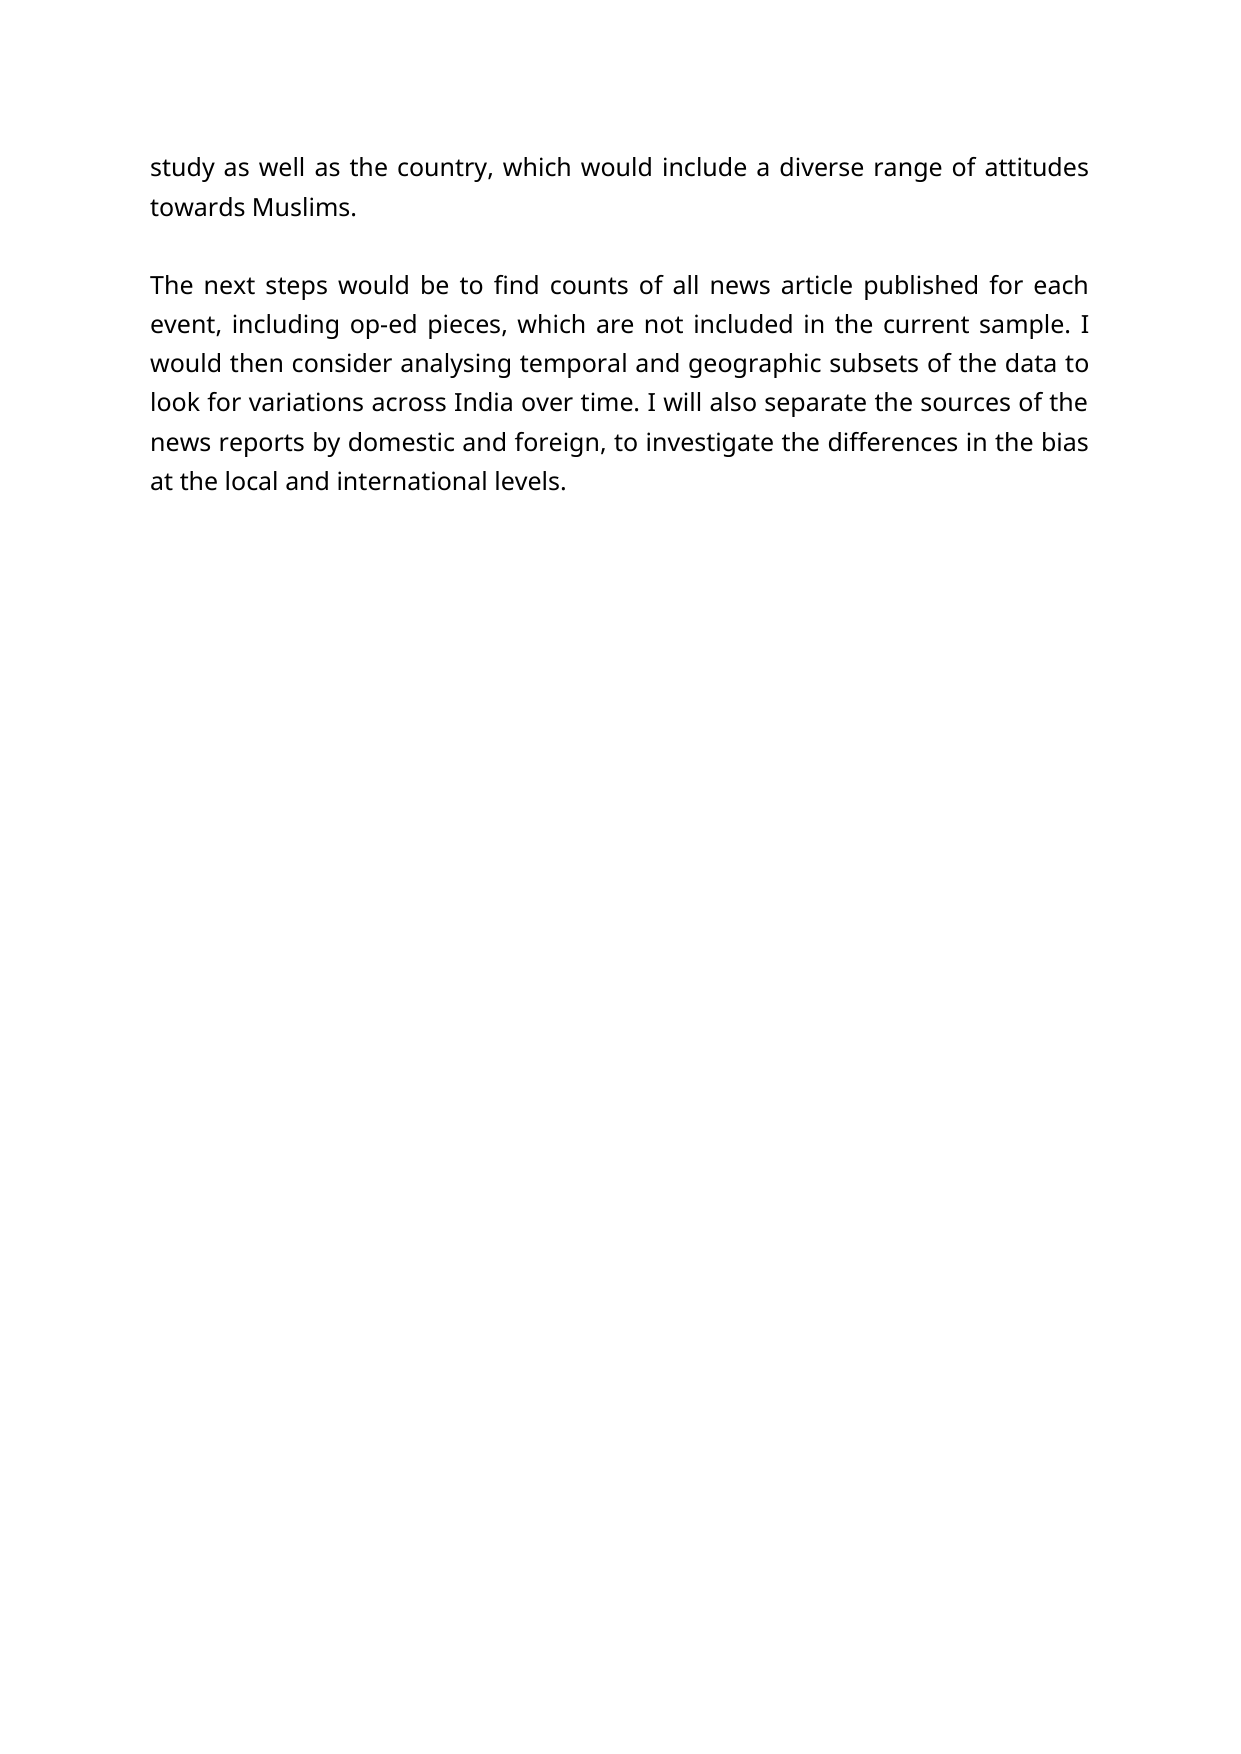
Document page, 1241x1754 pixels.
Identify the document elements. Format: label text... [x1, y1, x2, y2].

text The next steps would be to find counts of all news article published for each event, including op-ed pieces, which are not included in the current sample. I would then consider analysing temporal and geographic subsets of the data to look for variations across India over time. I will also separate the sources of the news reports by domestic and foreign, to investigate the differences in the bias at the local and international levels. [150, 267, 1090, 497]
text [150, 150, 1090, 223]
